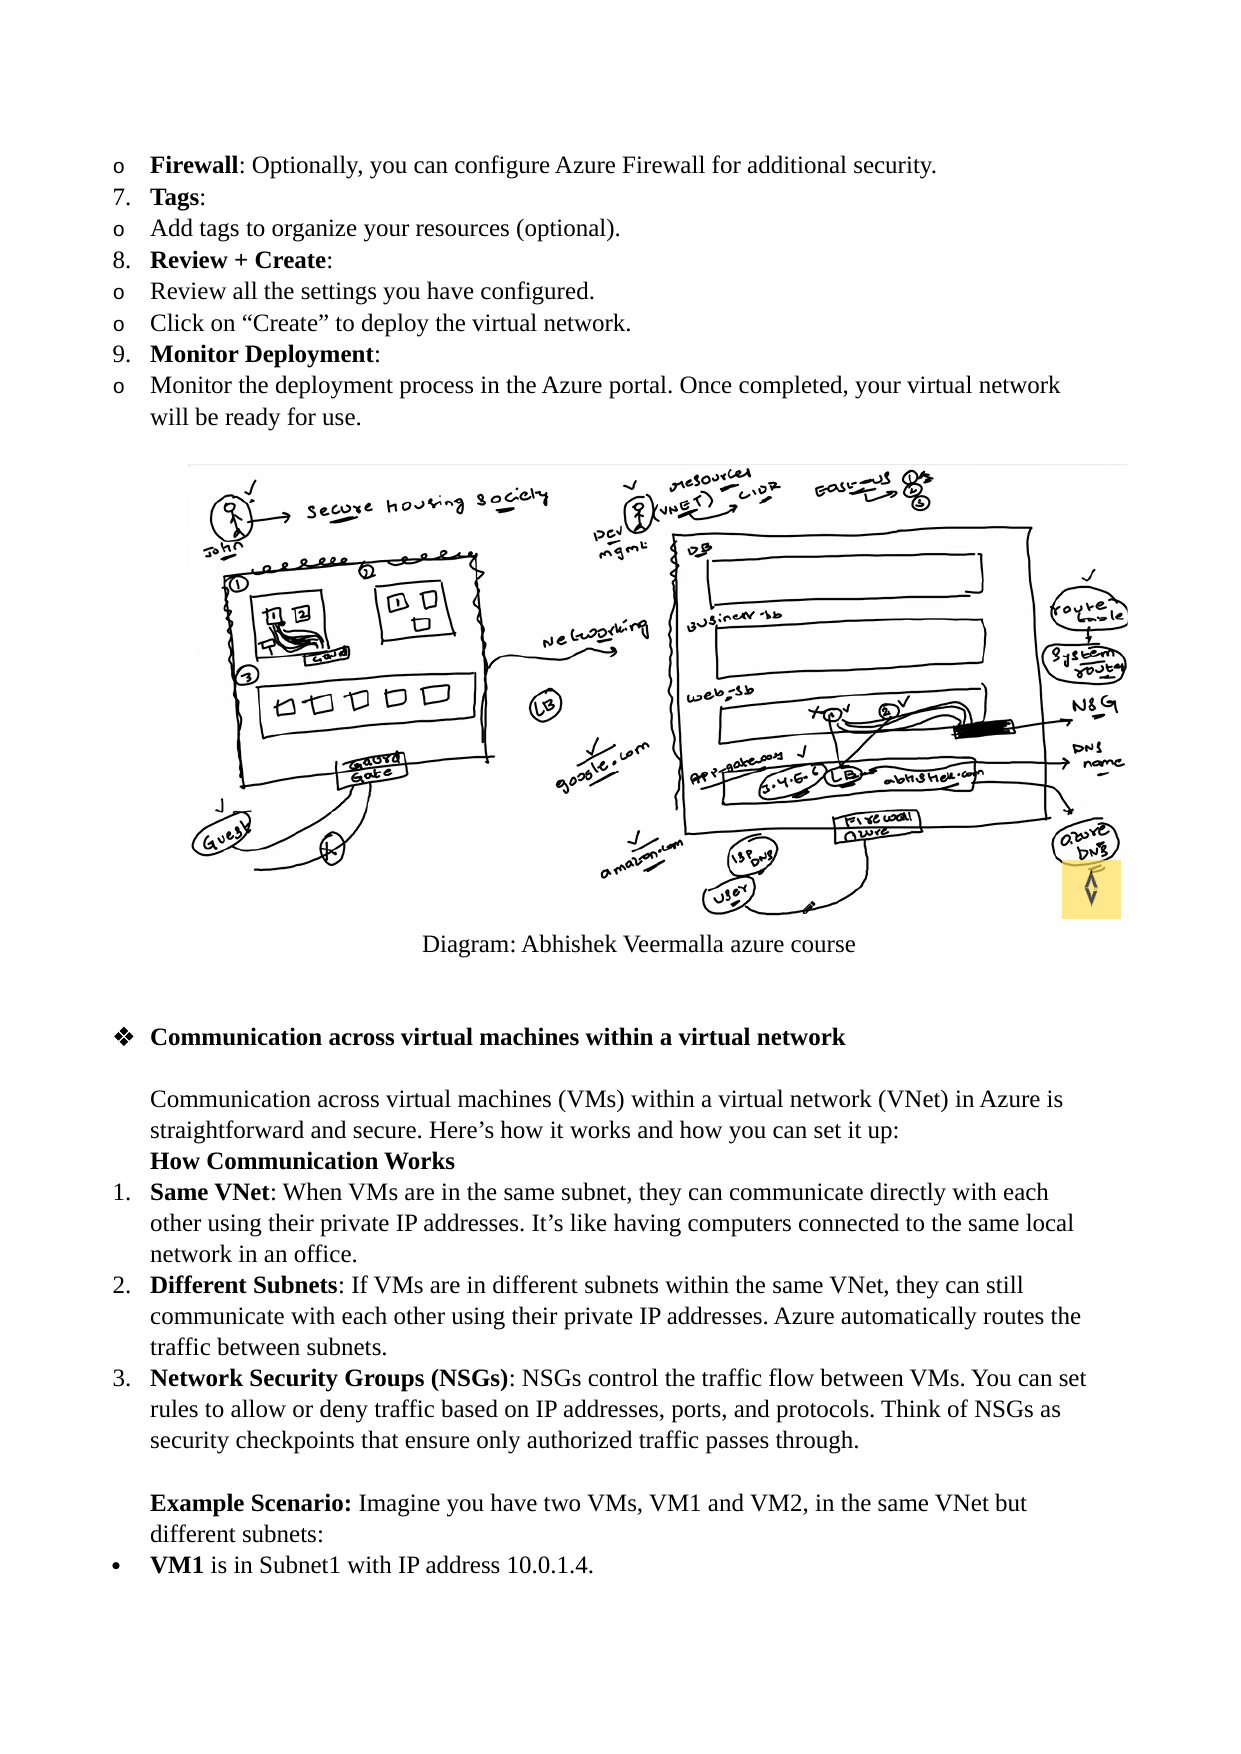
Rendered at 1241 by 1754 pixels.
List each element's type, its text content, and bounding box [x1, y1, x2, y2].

list Example Scenario: Imagine you have two VMs, VM1 and VM2, in the same VNet but different subnets: [150, 1488, 1090, 1547]
picture [187, 464, 1128, 927]
list Different Subnets: If VMs are in different subnets within the same VNet, they can still communicate with each other using their private IP addresses. Azure automatically routes the traffic between subnets. [112, 1270, 1090, 1361]
list Tags: [112, 182, 1090, 211]
list Monitor Deployment: [112, 339, 1090, 368]
list Network Security Groups (NSGs): NSGs control the traffic flow between VMs. You can set rules to allow or deny traffic based on IP addresses, ports, and protocols. Think of NSGs as security checkpoints that ensure only authorized traffic passes through. [112, 1363, 1090, 1454]
list Review all the settings you have configured. [112, 276, 1090, 305]
list How Communication Works [150, 1146, 1090, 1175]
list Communication across virtual machines (VMs) within a virtual network (VNet) in Azure is straightforward and secure. Here’s how it works and how you can set it up: [150, 1084, 1090, 1144]
list Communication across virtual machines within a virtual network [112, 1022, 1090, 1051]
list Add tags to organize your resources (optional). [112, 213, 1090, 242]
list Monitor the deployment process in the Azure portal. Once completed, your virtual network will be ready for use. [112, 371, 1090, 431]
list Click on “Create” to deploy the virtual network. [112, 308, 1090, 337]
list Review + Create: [112, 245, 1090, 273]
list Firewall: Optionally, you can configure Azure Firewall for additional security. [112, 150, 1090, 179]
list Diagram: Abhishek Veermalla azure course [187, 929, 1090, 958]
list VM1 is in Subnet1 with IP address 10.0.1.4. [112, 1550, 1090, 1578]
list Same VNet: When VMs are in the same subnet, they can communicate directly with each other using their private IP addresses. It’s like having computers connected to the same local network in an office. [112, 1177, 1090, 1268]
